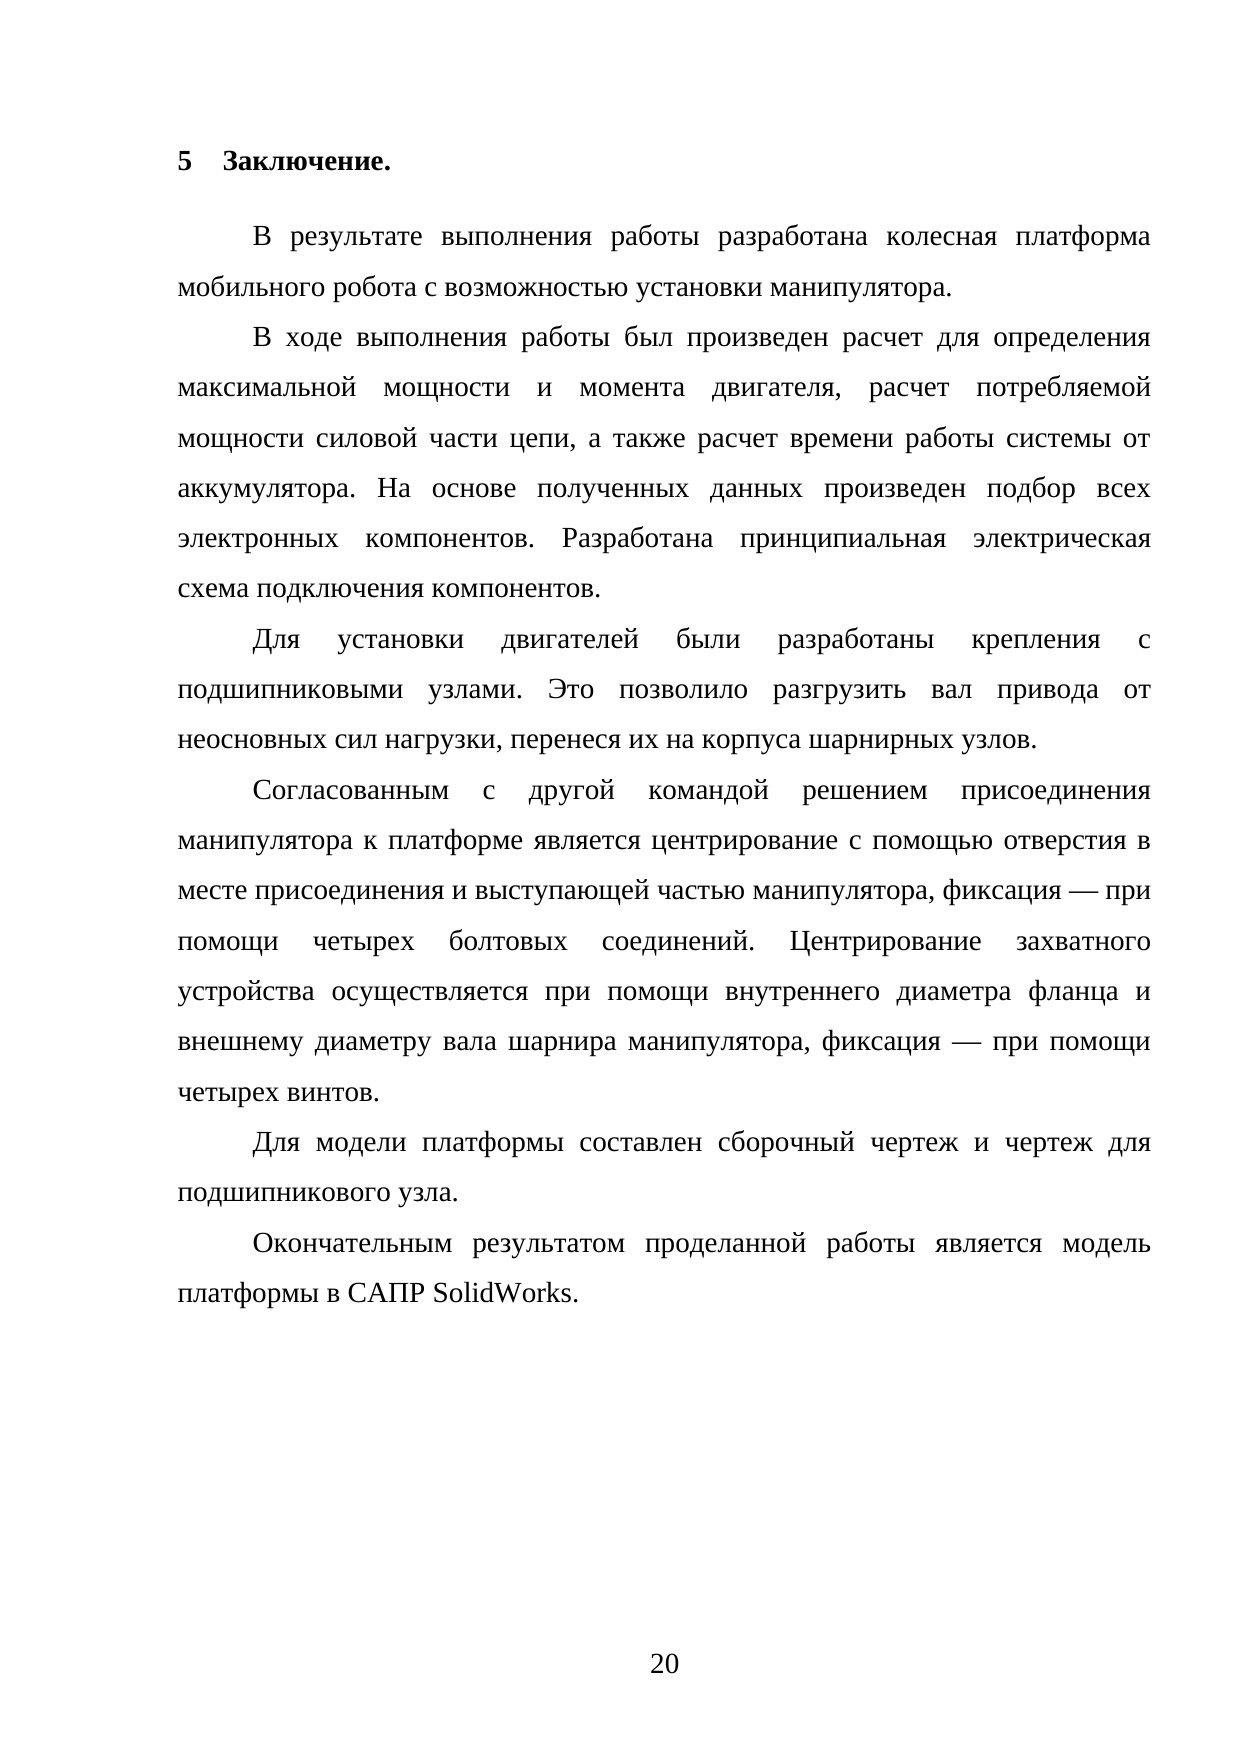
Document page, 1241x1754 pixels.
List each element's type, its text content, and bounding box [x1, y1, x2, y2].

text В ходе выполнения работы был произведен расчет для определения максимальной мощности и момента двигателя, расчет потребляемой мощности силовой части цепи, а также расчет времени работы системы от аккумулятора. На основе полученных данных произведен подбор всех электронных компонентов. Разработана принципиальная электрическая схема подключения компонентов. [177, 319, 1152, 604]
text Окончательным результатом проделанной работы является модель платформы в САПР SolidWorks. [177, 1225, 1152, 1308]
text В результате выполнения работы разработана колесная платформа мобильного робота с возможностью установки манипулятора. [177, 218, 1152, 302]
text Для установки двигателей были разработаны крепления с подшипниковыми узлами. Это позволило разгрузить вал привода от неосновных сил нагрузки, перенеся их на корпуса шарнирных узлов. [177, 621, 1152, 755]
text Согласованным с другой командой решением присоединения манипулятора к платформе является центрирование с помощью отверстия в месте присоединения и выступающей частью манипулятора, фиксация — при помощи четырех болтовых соединений. Центрирование захватного устройства осуществляется при помощи внутреннего диаметра фланца и внешнему диаметру вала шарнира манипулятора, фиксация — при помощи четырех винтов. [177, 772, 1152, 1107]
text Для модели платформы составлен сборочный чертеж и чертеж для подшипникового узла. [177, 1124, 1152, 1208]
subtitle Заключение. [177, 143, 1152, 177]
